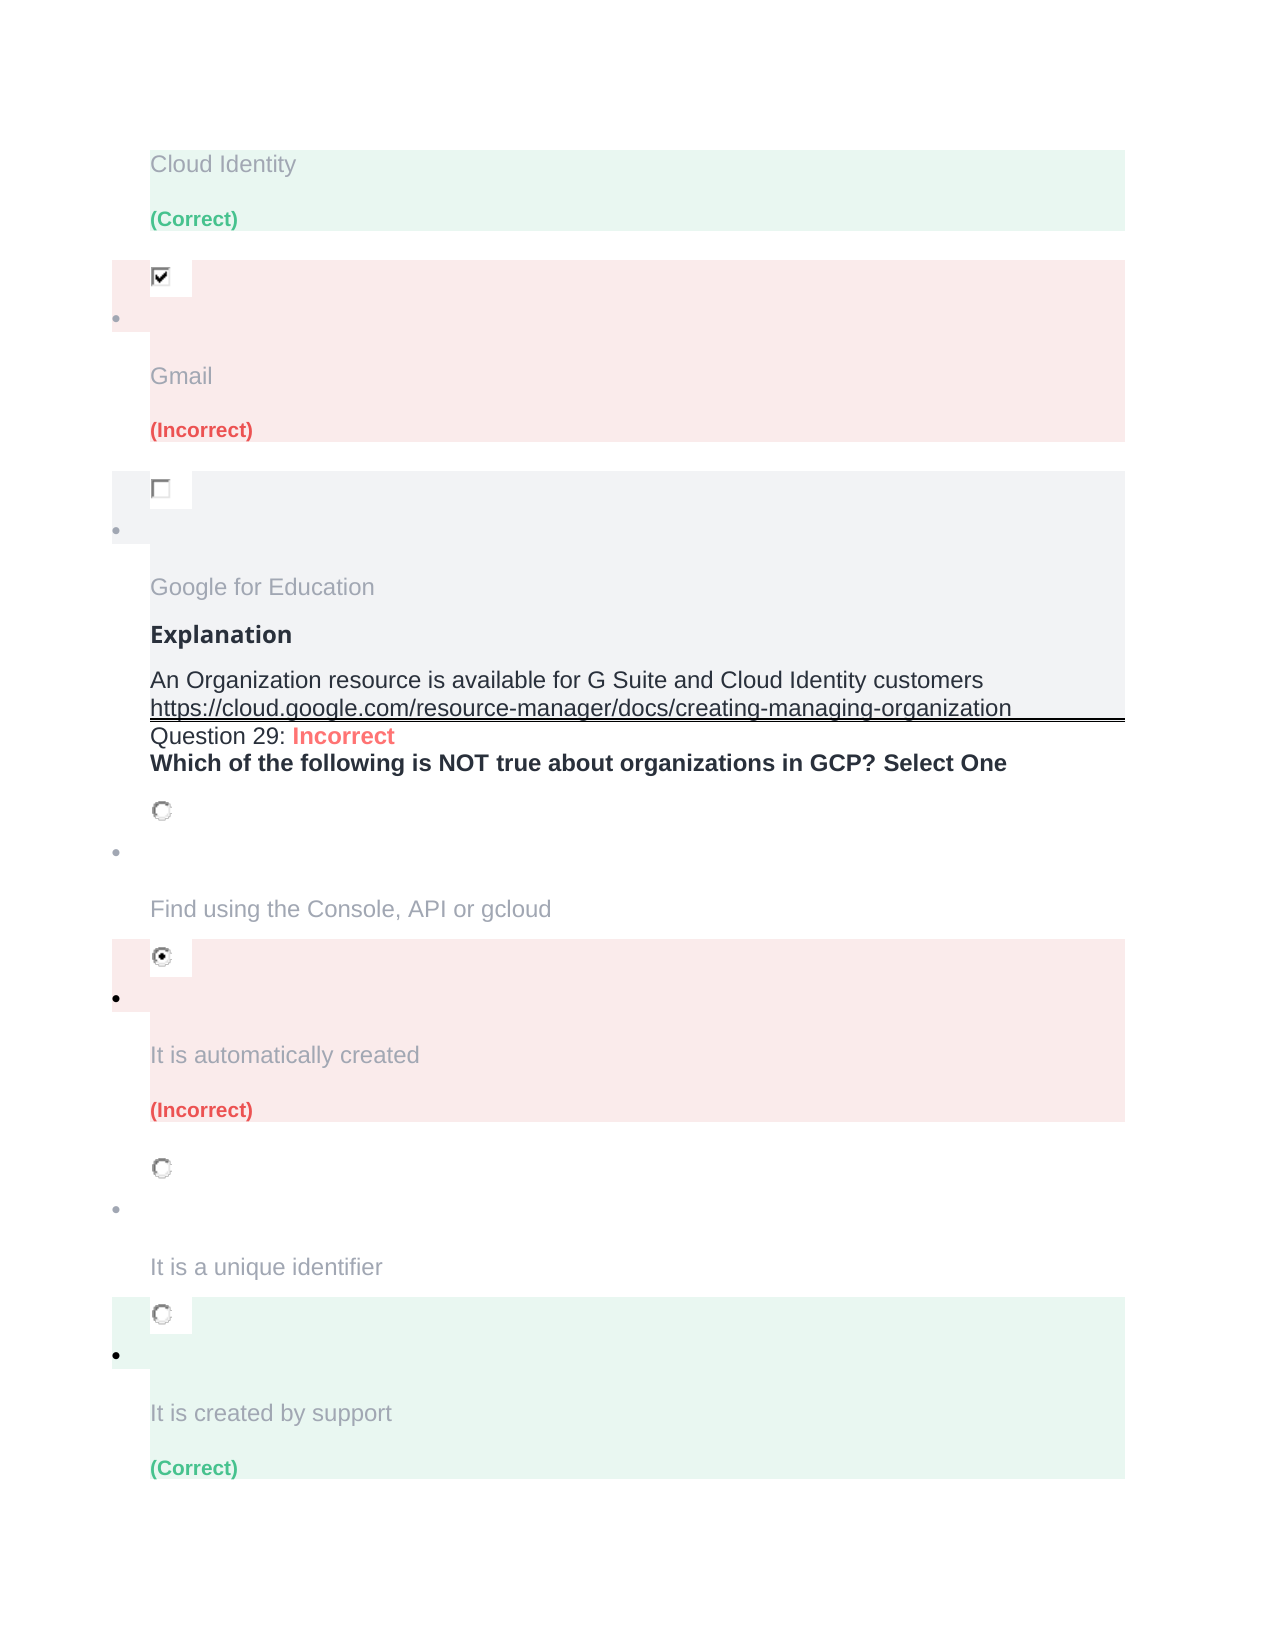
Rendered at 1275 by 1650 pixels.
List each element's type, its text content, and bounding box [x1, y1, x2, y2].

text Question 29: Incorrect [150, 722, 1125, 749]
text Find using the Console, API or gcloud [150, 895, 1125, 923]
text (Incorrect) [150, 1098, 1125, 1122]
text Explanation [150, 617, 1125, 650]
text Which of the following is NOT true about organizations in GCP? Select One [150, 749, 1125, 777]
text It is created by support [150, 1399, 1125, 1426]
text Google for Education [150, 573, 1125, 601]
text (Incorrect) [150, 418, 1125, 442]
text It is automatically created [150, 1041, 1125, 1069]
text (Correct) [150, 207, 1125, 231]
text It is a unique identifier [150, 1253, 1125, 1280]
text (Correct) [150, 1455, 1125, 1479]
text Cloud Identity [150, 150, 1125, 178]
text An Organization resource is available for G Suite and Cloud Identity customers https://cloud.google.com/resource-manager/docs/creating-managing-organization [150, 666, 1125, 718]
text Gmail [150, 362, 1125, 389]
